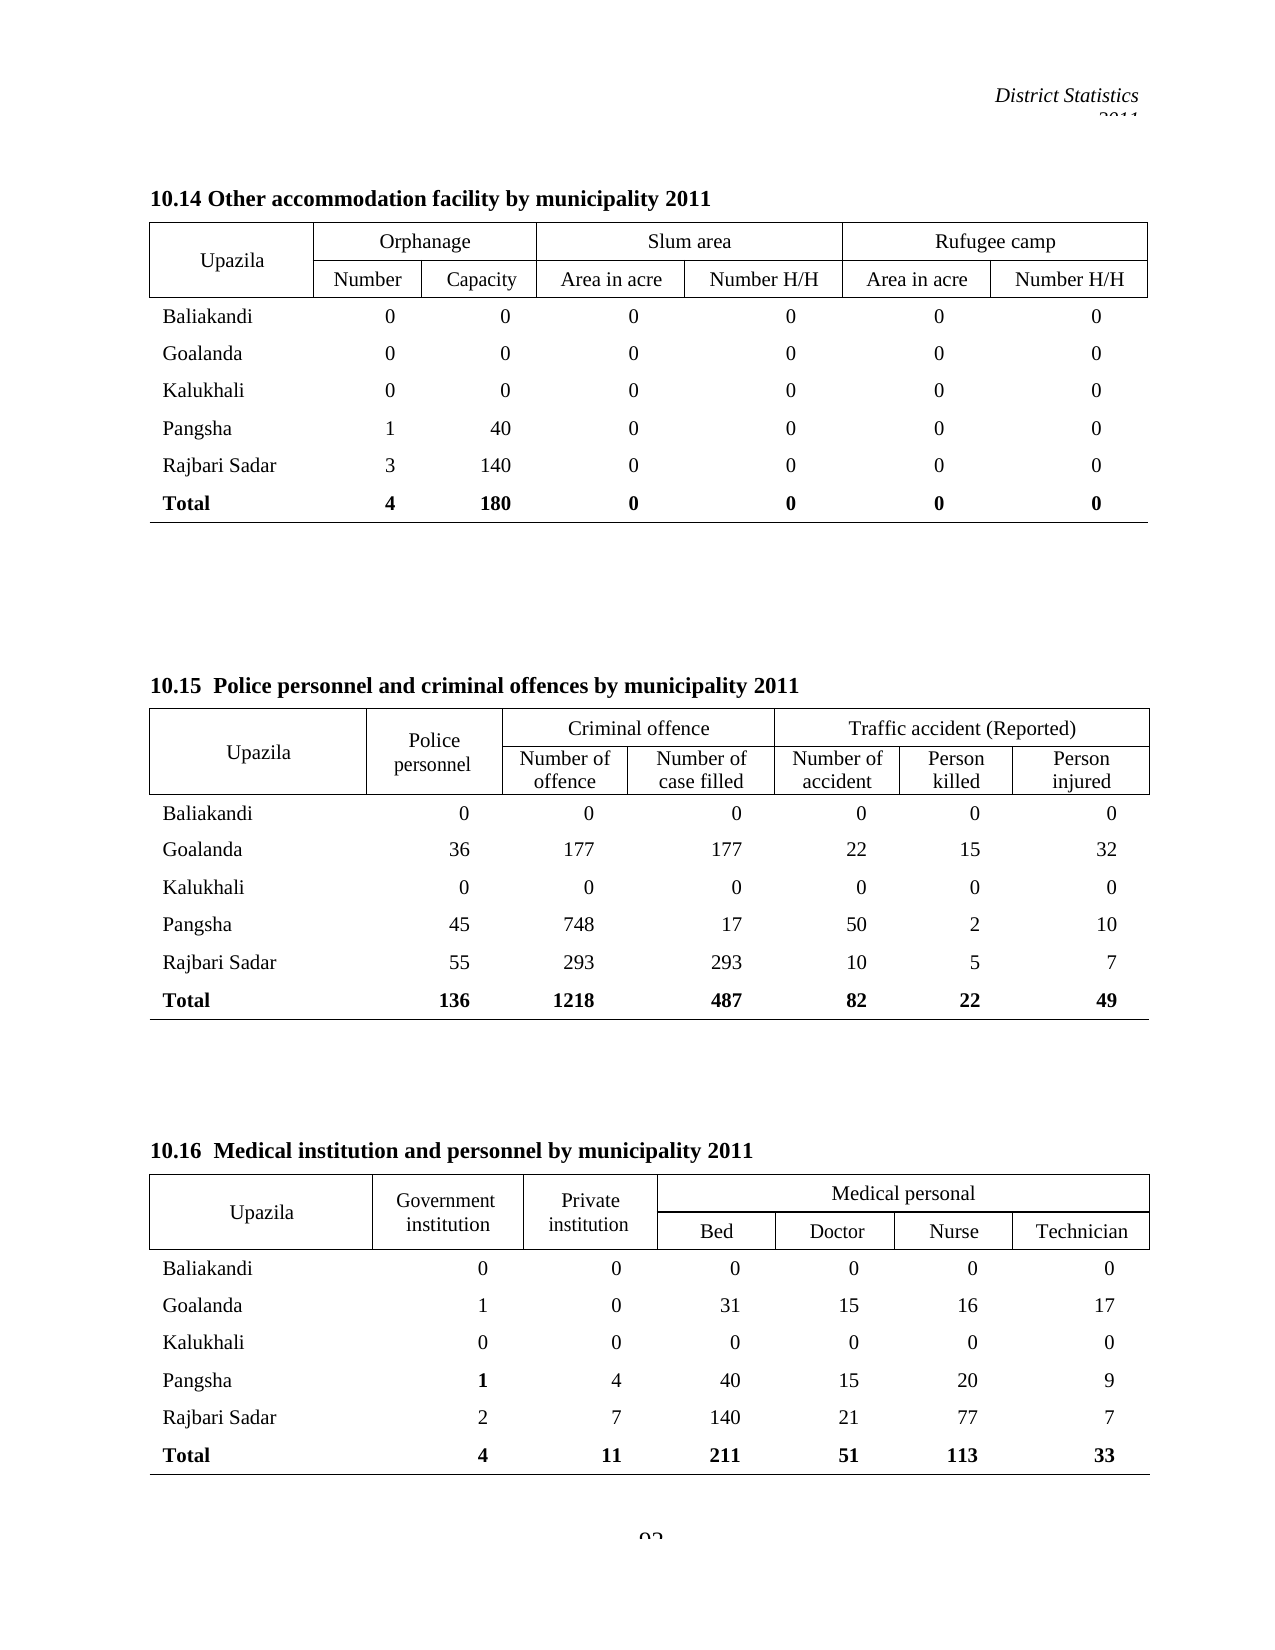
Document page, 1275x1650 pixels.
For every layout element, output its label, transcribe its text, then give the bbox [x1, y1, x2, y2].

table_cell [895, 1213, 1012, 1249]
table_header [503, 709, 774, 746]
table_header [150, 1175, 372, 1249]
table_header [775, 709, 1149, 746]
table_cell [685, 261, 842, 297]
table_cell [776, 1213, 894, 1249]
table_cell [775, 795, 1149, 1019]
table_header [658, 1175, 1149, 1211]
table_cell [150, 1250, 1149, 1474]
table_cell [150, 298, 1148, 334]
list Police personnel and criminal offences by municipality 2011 [150, 672, 1179, 698]
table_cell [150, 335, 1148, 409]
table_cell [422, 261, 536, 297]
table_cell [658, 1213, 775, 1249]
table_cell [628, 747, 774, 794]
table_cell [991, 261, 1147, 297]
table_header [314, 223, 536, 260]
list Medical institution and personnel by municipality 2011 [150, 1137, 1179, 1163]
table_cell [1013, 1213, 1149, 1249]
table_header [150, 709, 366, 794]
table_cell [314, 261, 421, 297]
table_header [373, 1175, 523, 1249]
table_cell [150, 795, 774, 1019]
list Other accommodation facility by municipality 2011 [150, 185, 1179, 212]
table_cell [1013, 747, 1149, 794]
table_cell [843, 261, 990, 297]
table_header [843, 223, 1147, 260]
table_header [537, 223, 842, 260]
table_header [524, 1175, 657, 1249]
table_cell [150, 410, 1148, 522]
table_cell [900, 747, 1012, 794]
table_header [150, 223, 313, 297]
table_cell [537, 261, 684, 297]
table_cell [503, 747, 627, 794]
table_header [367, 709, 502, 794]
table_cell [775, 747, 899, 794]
